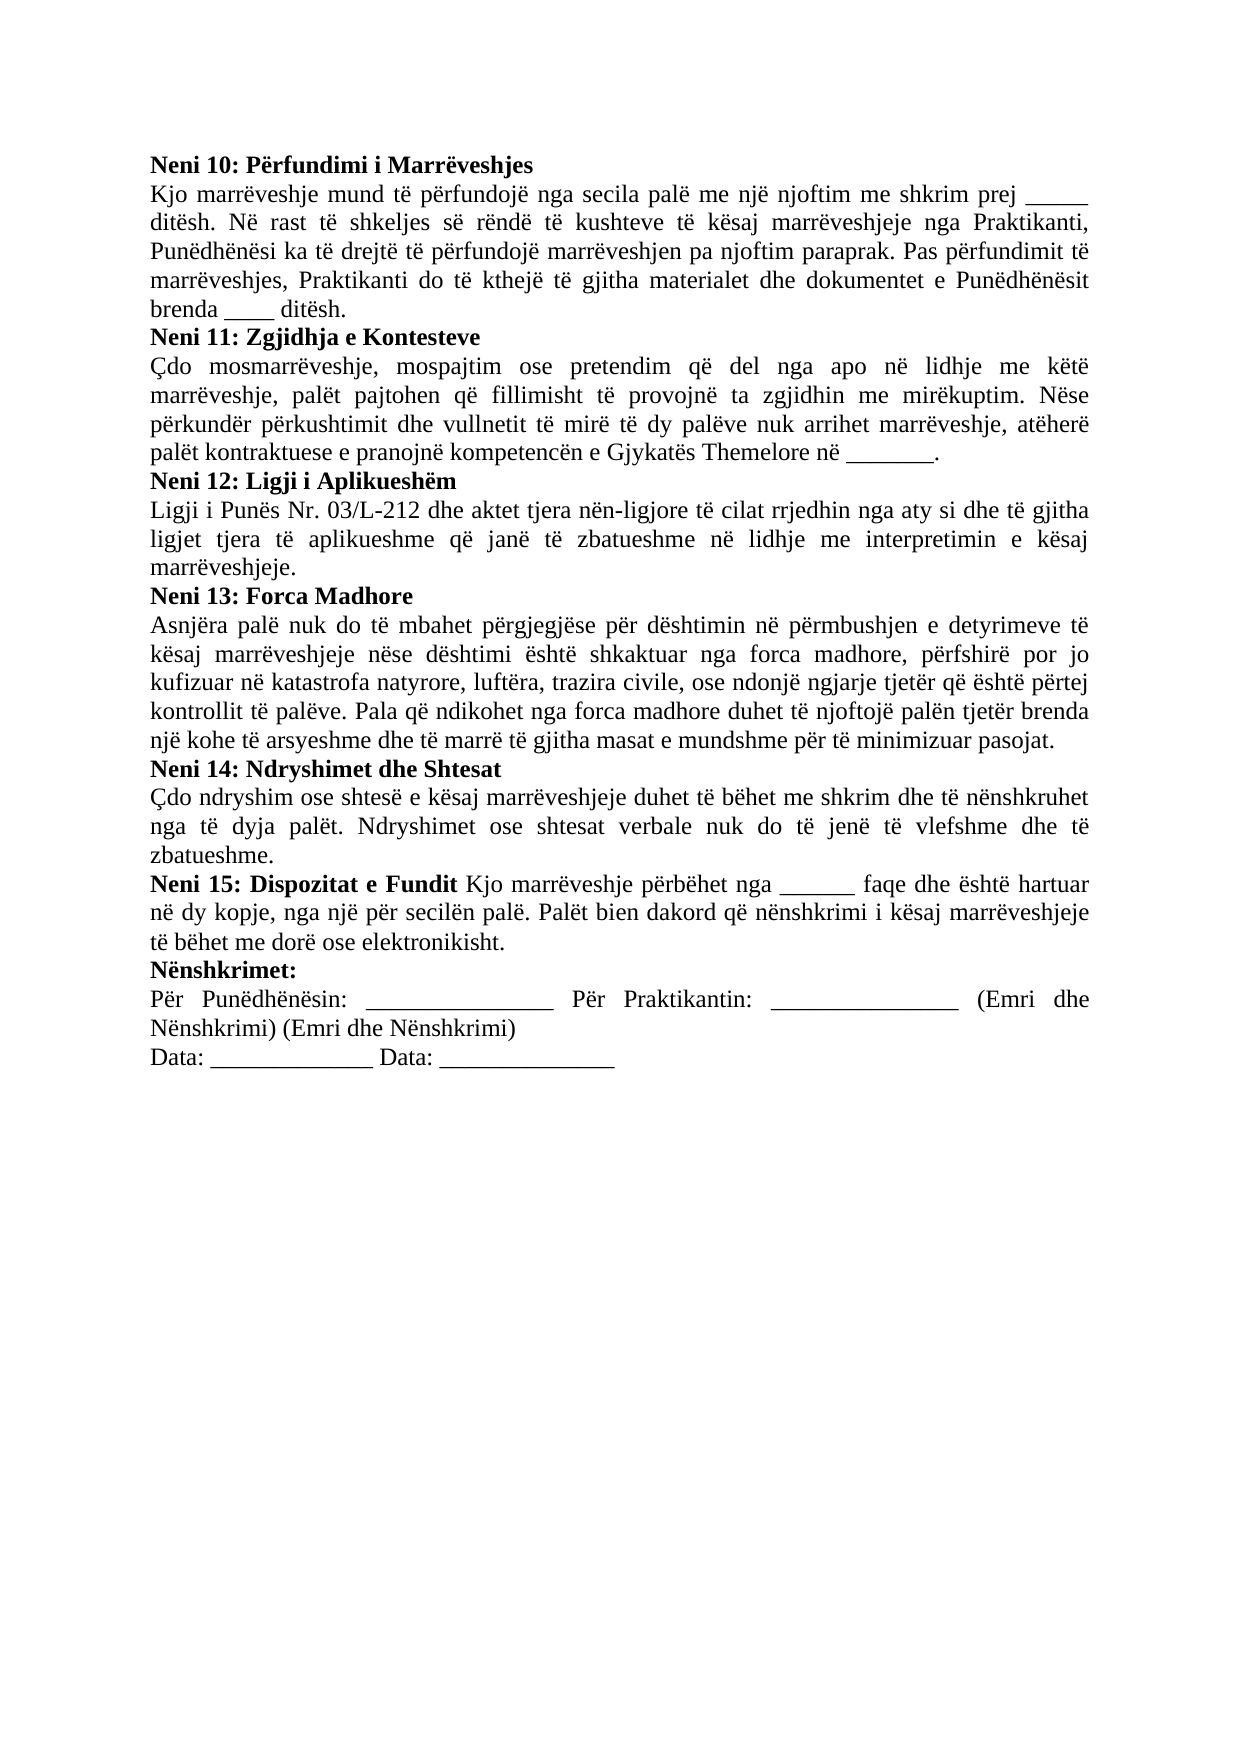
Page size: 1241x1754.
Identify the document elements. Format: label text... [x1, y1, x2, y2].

text Asnjëra palë nuk do të mbahet përgjegjëse për dështimin në përmbushjen e detyrimeve të kësaj marrëveshjeje nëse dështimi është shkaktuar nga forca madhore, përfshirë por jo kufizuar në katastrofa natyrore, luftëra, trazira civile, ose ndonjë ngjarje tjetër që është përtej kontrollit të palëve. Pala që ndikohet nga forca madhore duhet të njoftojë palën tjetër brenda një kohe të arsyeshme dhe të marrë të gjitha masat e mundshme për të minimizuar pasojat. [150, 610, 1090, 754]
text Data: _____________ Data: ______________ [150, 1042, 1090, 1070]
text Neni 13: Forca Madhore [150, 581, 1090, 610]
text Nënshkrimet: [150, 955, 1090, 984]
text Çdo mosmarrëveshje, mospajtim ose pretendim që del nga apo në lidhje me këtë marrëveshje, palët pajtohen që fillimisht të provojnë ta zgjidhin me mirëkuptim. Nëse përkundër përkushtimit dhe vullnetit të mirë të dy palëve nuk arrihet marrëveshje, atëherë palët kontraktuese e pranojnë kompetencën e Gjykatës Themelore në _______. [150, 351, 1090, 466]
text Neni 11: Zgjidhja e Kontesteve [150, 322, 1090, 351]
text Neni 15: Dispozitat e Fundit Kjo marrëveshje përbëhet nga ______ faqe dhe është hartuar në dy kopje, nga një për secilën palë. Palët bien dakord që nënshkrimi i kësaj marrëveshjeje të bëhet me dorë ose elektronikisht. [150, 869, 1090, 955]
text Neni 14: Ndryshimet dhe Shtesat [150, 754, 1090, 782]
text Neni 10: Përfundimi i Marrëveshjes [150, 150, 1090, 179]
text Për Punëdhënësin: _______________ Për Praktikantin: _______________ (Emri dhe Nënshkrimi) (Emri dhe Nënshkrimi) [150, 984, 1090, 1042]
text Ligji i Punës Nr. 03/L-212 dhe aktet tjera nën-ligjore të cilat rrjedhin nga aty si dhe të gjitha ligjet tjera të aplikueshme që janë të zbatueshme në lidhje me interpretimin e kësaj marrëveshjeje. [150, 495, 1090, 581]
text Neni 12: Ligji i Aplikueshëm [150, 466, 1090, 495]
text Çdo ndryshim ose shtesë e kësaj marrëveshjeje duhet të bëhet me shkrim dhe të nënshkruhet nga të dyja palët. Ndryshimet ose shtesat verbale nuk do të jenë të vlefshme dhe të zbatueshme. [150, 782, 1090, 869]
text Kjo marrëveshje mund të përfundojë nga secila palë me një njoftim me shkrim prej _____ ditësh. Në rast të shkeljes së rëndë të kushteve të kësaj marrëveshjeje nga Praktikanti, Punëdhënësi ka të drejtë të përfundojë marrëveshjen pa njoftim paraprak. Pas përfundimit të marrëveshjes, Praktikanti do të kthejë të gjitha materialet dhe dokumentet e Punëdhënësit brenda ____ ditësh. [150, 179, 1090, 322]
